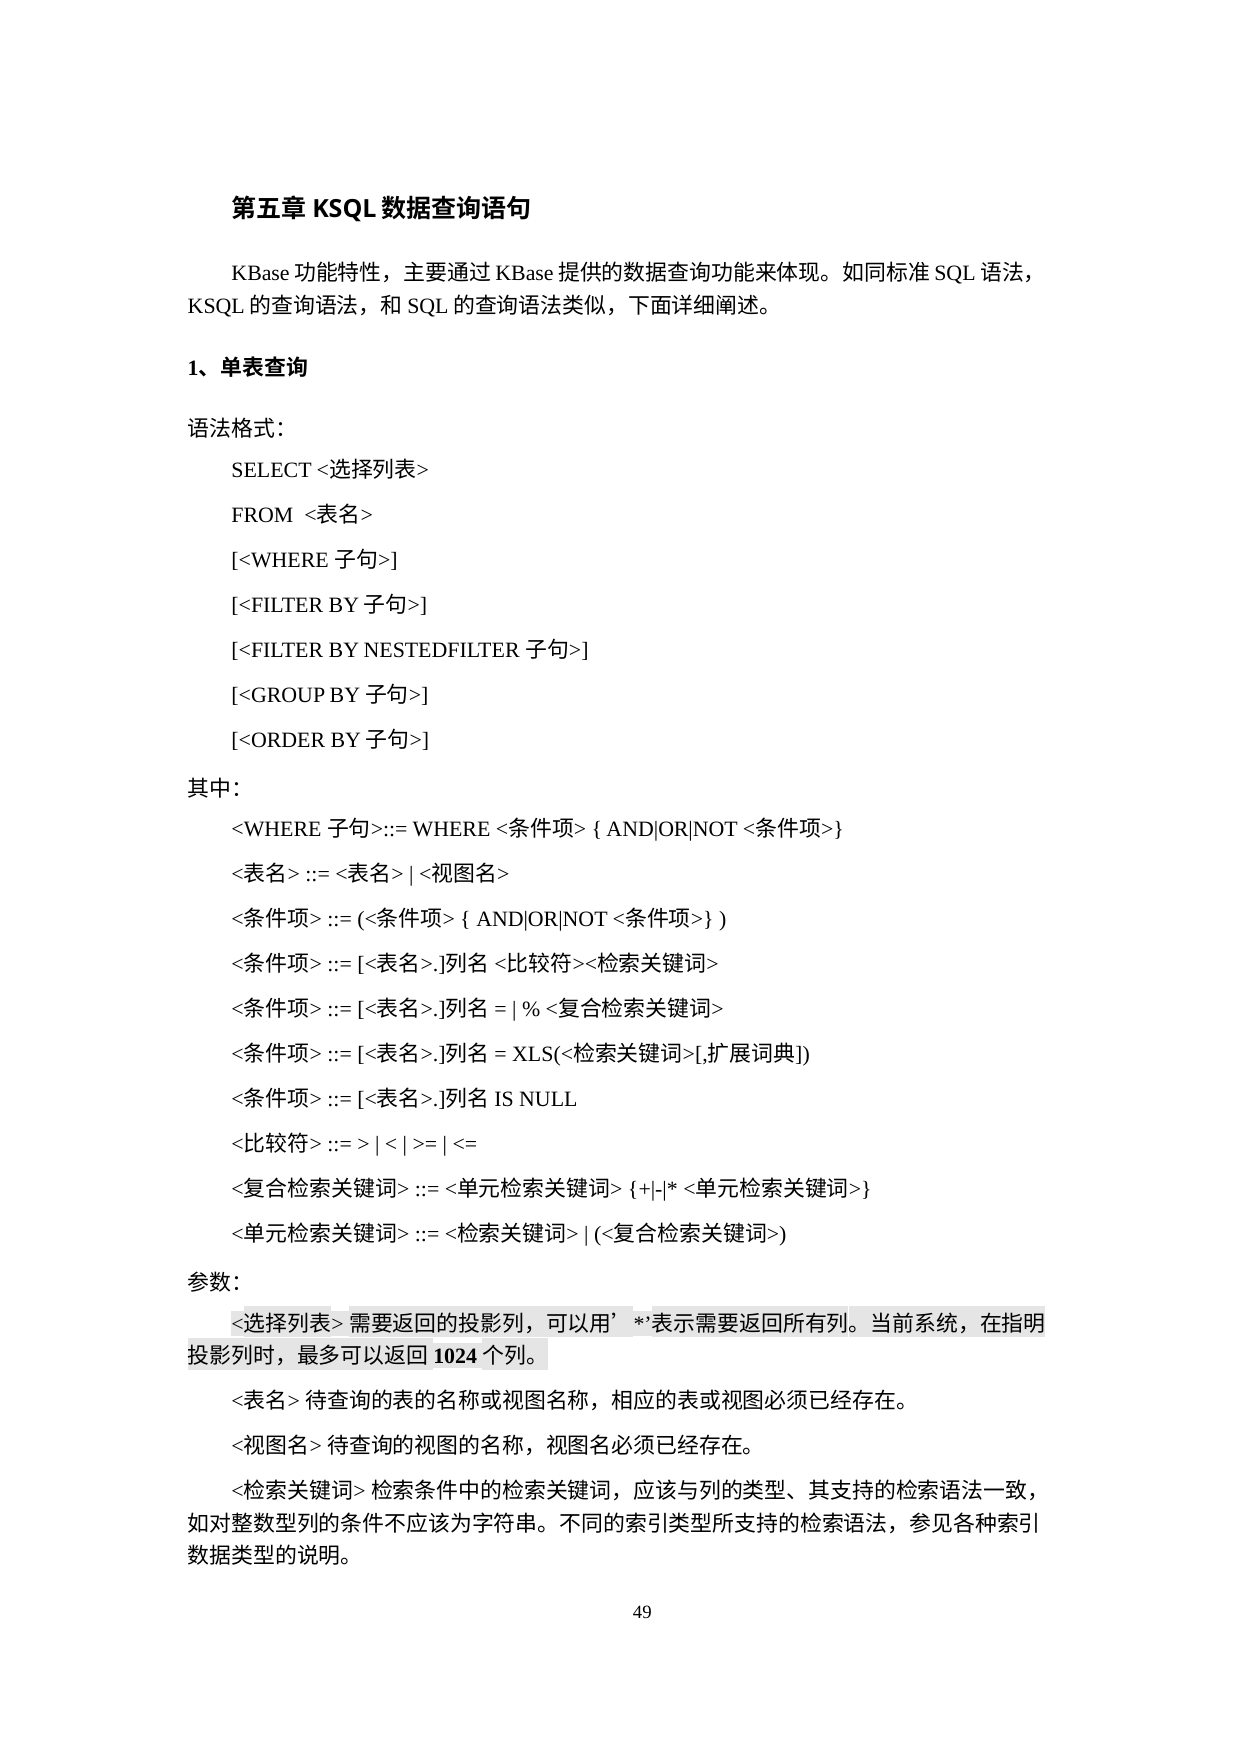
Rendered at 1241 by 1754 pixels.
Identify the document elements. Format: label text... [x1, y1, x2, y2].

text [<FILTER BY NESTEDFILTER 子句>] [187, 631, 1053, 664]
text SELECT <选择列表> [187, 451, 1053, 484]
text <选择列表> 需要返回的投影列，可以用’*’表示需要返回所有列。当前系统，在指明投影列时，最多可以返回 1024 个列。 [187, 1305, 1053, 1370]
text <表名> ::= <表名> | <视图名> [187, 856, 1053, 888]
text <条件项> ::= [<表名>.]列名 <比较符><检索关键词> [187, 946, 1053, 978]
text [<GROUP BY 子句>] [187, 676, 1053, 709]
text <条件项> ::= [<表名>.]列名 IS NULL [187, 1081, 1053, 1113]
text [<FILTER BY 子句>] [187, 586, 1053, 619]
text 参数： [187, 1264, 1053, 1297]
text <复合检索关键词> ::= <单元检索关键词> {+|-|* <单元检索关键词>} [187, 1171, 1053, 1203]
text <条件项> ::= [<表名>.]列名 = | % <复合检索关键词> [187, 991, 1053, 1023]
text <单元检索关键词> ::= <检索关键词> | (<复合检索关键词>) [187, 1216, 1053, 1248]
text <检索关键词> 检索条件中的检索关键词，应该与列的类型、其支持的检索语法一致，如对整数型列的条件不应该为字符串。不同的索引类型所支持的检索语法，参见各种索引数据类型的说明。 [187, 1473, 1053, 1570]
text <视图名> 待查询的视图的名称，视图名必须已经存在。 [187, 1428, 1053, 1460]
text <条件项> ::= (<条件项> { AND|OR|NOT <条件项>} ) [187, 901, 1053, 933]
text 语法格式： [187, 411, 1053, 443]
text <WHERE 子句>::= WHERE <条件项> { AND|OR|NOT <条件项>} [187, 811, 1053, 843]
text <条件项> ::= [<表名>.]列名 = XLS(<检索关键词>[,扩展词典]) [187, 1036, 1053, 1068]
text 其中： [187, 770, 1053, 803]
text <表名> 待查询的表的名称或视图名称，相应的表或视图必须已经存在。 [187, 1383, 1053, 1415]
text <比较符> ::= > | < | >= | <= [187, 1126, 1053, 1158]
text FROM <表名> [187, 496, 1053, 529]
text KBase功能特性，主要通过KBase提供的数据查询功能来体现。如同标准SQL语法，KSQL的查询语法，和 SQL的查询语法类似，下面详细阐述。 [187, 255, 1053, 320]
text [<ORDER BY 子句>] [187, 721, 1053, 754]
text [<WHERE 子句>] [187, 541, 1053, 574]
text 1、单表查询 [187, 349, 1053, 382]
text 第五章 KSQL数据查询语句 [231, 174, 1053, 239]
